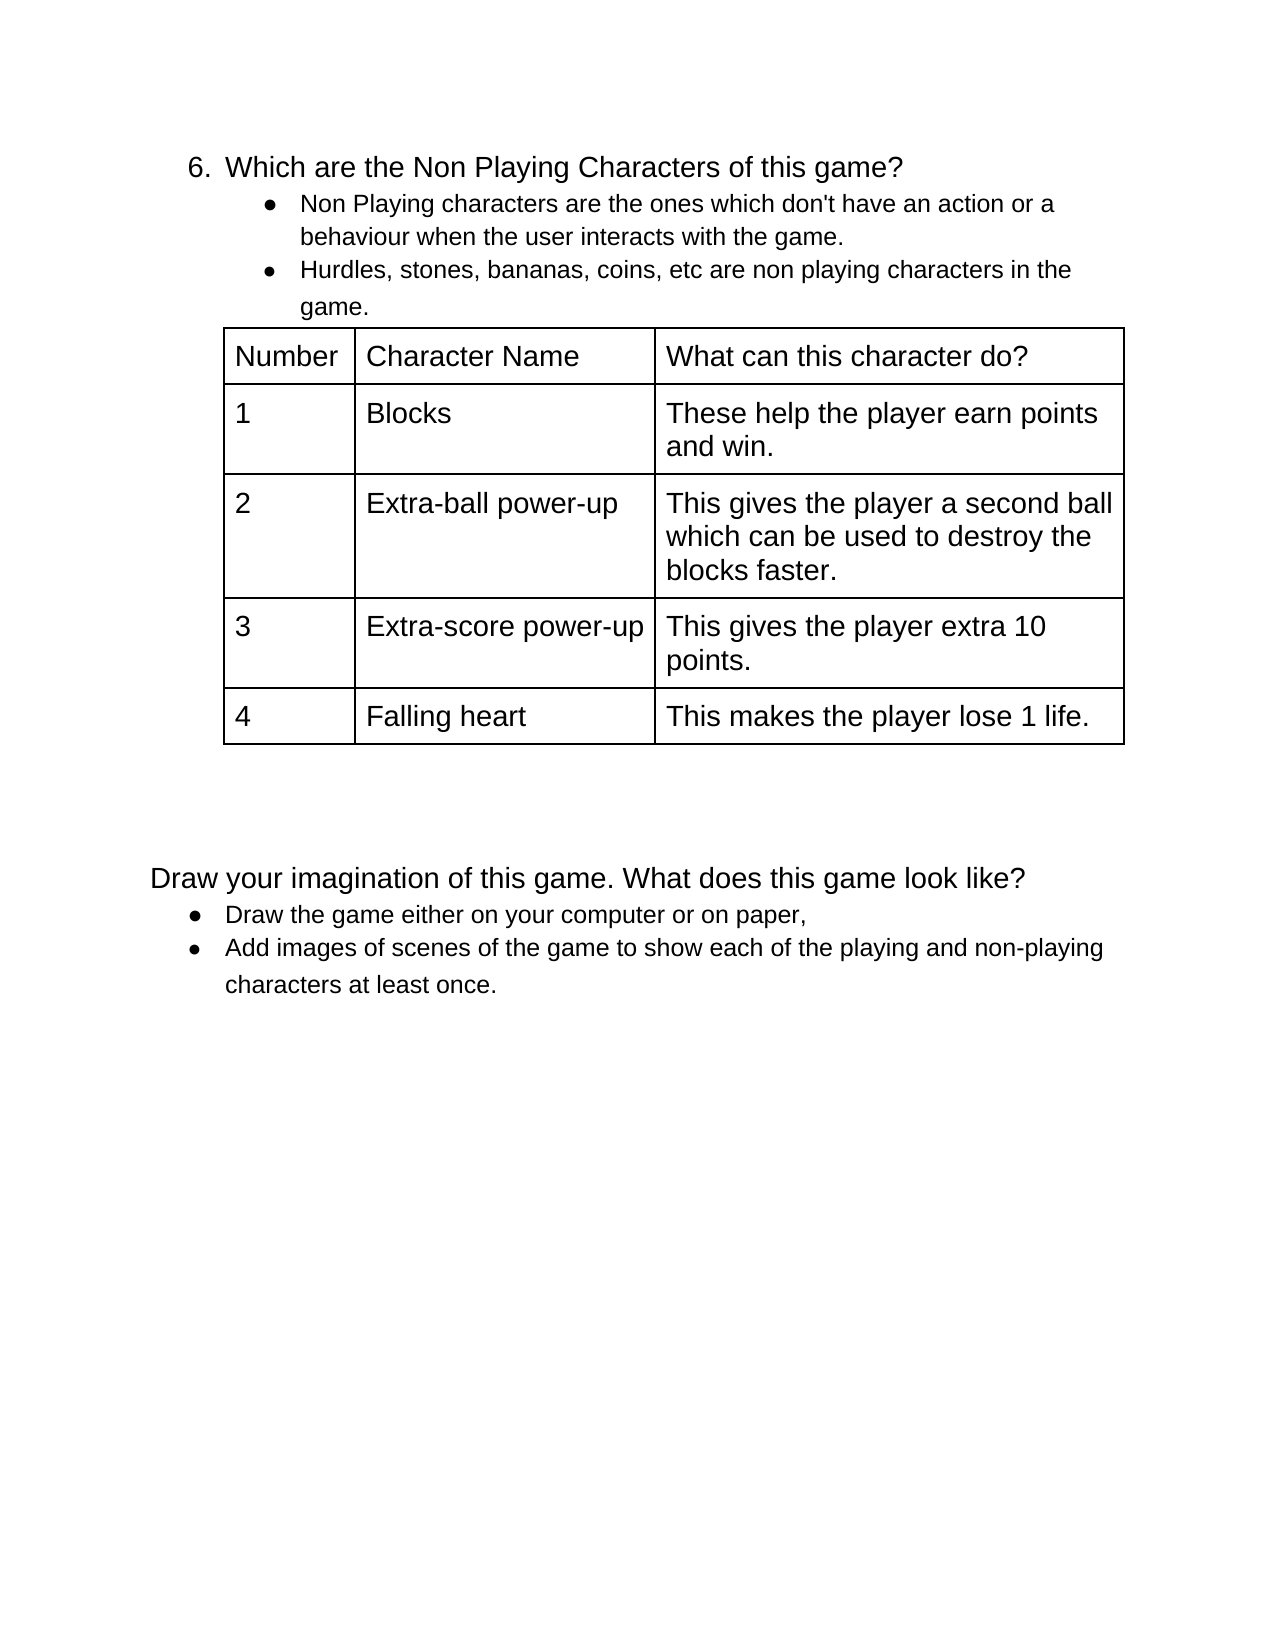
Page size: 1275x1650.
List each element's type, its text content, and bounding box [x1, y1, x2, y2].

table_cell These help the player earn points and win. [656, 385, 1123, 473]
list Draw the game either on your computer or on paper, [187, 899, 1125, 928]
table_cell 4 [225, 689, 354, 743]
list Non Playing characters are the ones which don't have an action or a behaviour when the user interacts with the game. [262, 188, 1125, 250]
table_header Number [225, 329, 354, 383]
list Add images of scenes of the game to show each of the playing and non-playing characters at least once. [187, 933, 1125, 1000]
table_cell Extra-ball power-up [356, 475, 654, 597]
table_header Character Name [356, 329, 654, 383]
table_header What can this character do? [656, 329, 1123, 383]
table_cell 1 [225, 385, 354, 473]
table_cell 3 [225, 599, 354, 687]
table_cell Blocks [356, 385, 654, 473]
table_cell This makes the player lose 1 life. [656, 689, 1123, 743]
text Draw your imagination of this game. What does this game look like? [150, 861, 1125, 894]
table_cell Extra-score power-up [356, 599, 654, 687]
table_cell 2 [225, 475, 354, 597]
list Hurdles, stones, bananas, coins, etc are non playing characters in the game. [262, 254, 1125, 322]
table_cell Falling heart [356, 689, 654, 743]
table_cell This gives the player a second ball which can be used to destroy the blocks faster. [656, 475, 1123, 597]
table_cell This gives the player extra 10 points. [656, 599, 1123, 687]
list Which are the Non Playing Characters of this game? [187, 150, 1125, 183]
